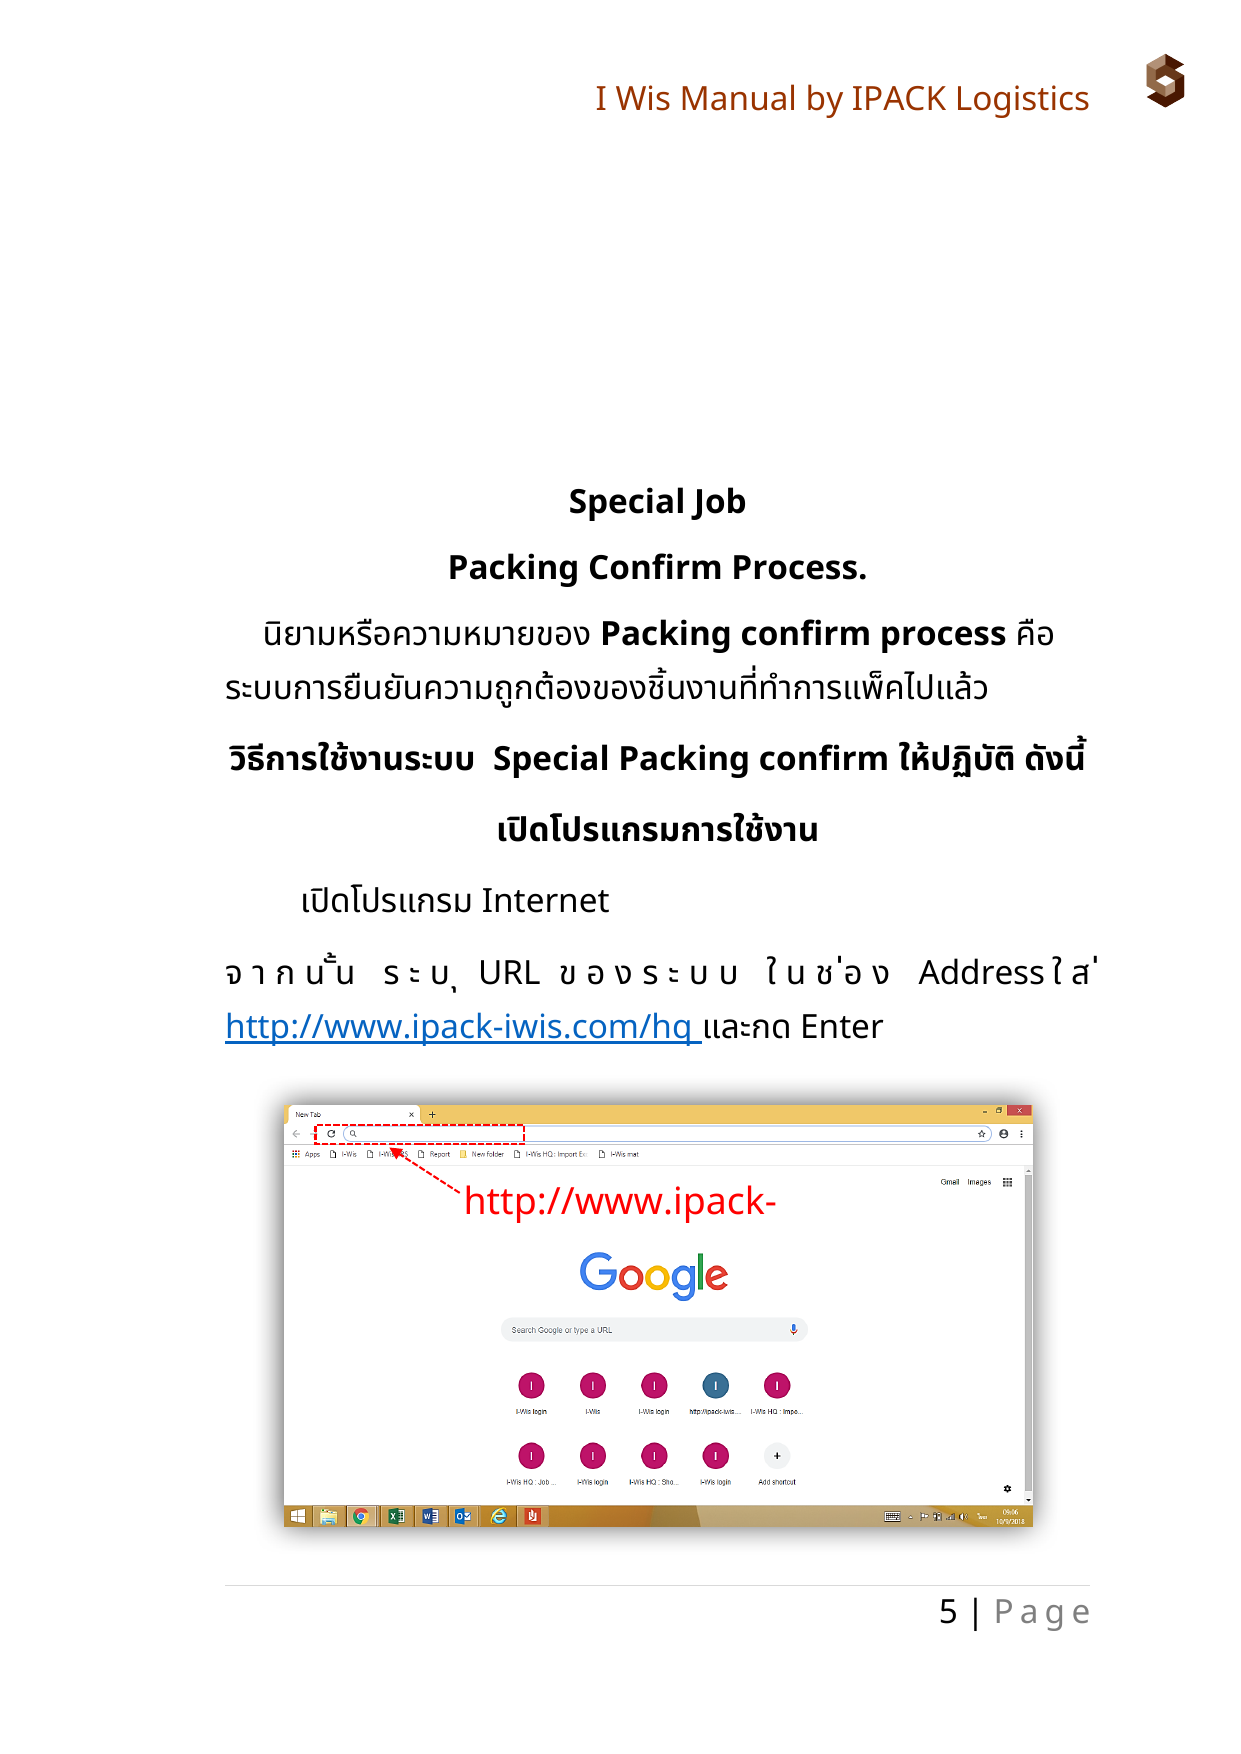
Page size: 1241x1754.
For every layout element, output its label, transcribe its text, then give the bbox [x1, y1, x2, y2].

text Special Job [225, 478, 1090, 523]
text นิยามหรือความหมายของ Packing confirm process คือ ระบบการยืนยันความถูกต้องของชิ้นงานที่ทำการแพ็คไปแล้ว [225, 609, 1090, 714]
text วิธีการใช้งานระบบ Special Packing confirm ให้ปฏิบัติ ดังนี้ [225, 735, 1090, 786]
text เปิดโปรแกรมการใช้งาน [225, 806, 1090, 857]
text จากนั้น ระบุ URL ของระบบ ในช่อง Addressใส่ http://www.ipack-iwis.com/hq และกด Enter [225, 948, 1090, 1054]
picture [1141, 51, 1185, 108]
picture [284, 1105, 1033, 1527]
text Packing Confirm Process. [225, 544, 1090, 589]
list เปิดโปรแกรม Internet [300, 877, 1090, 928]
